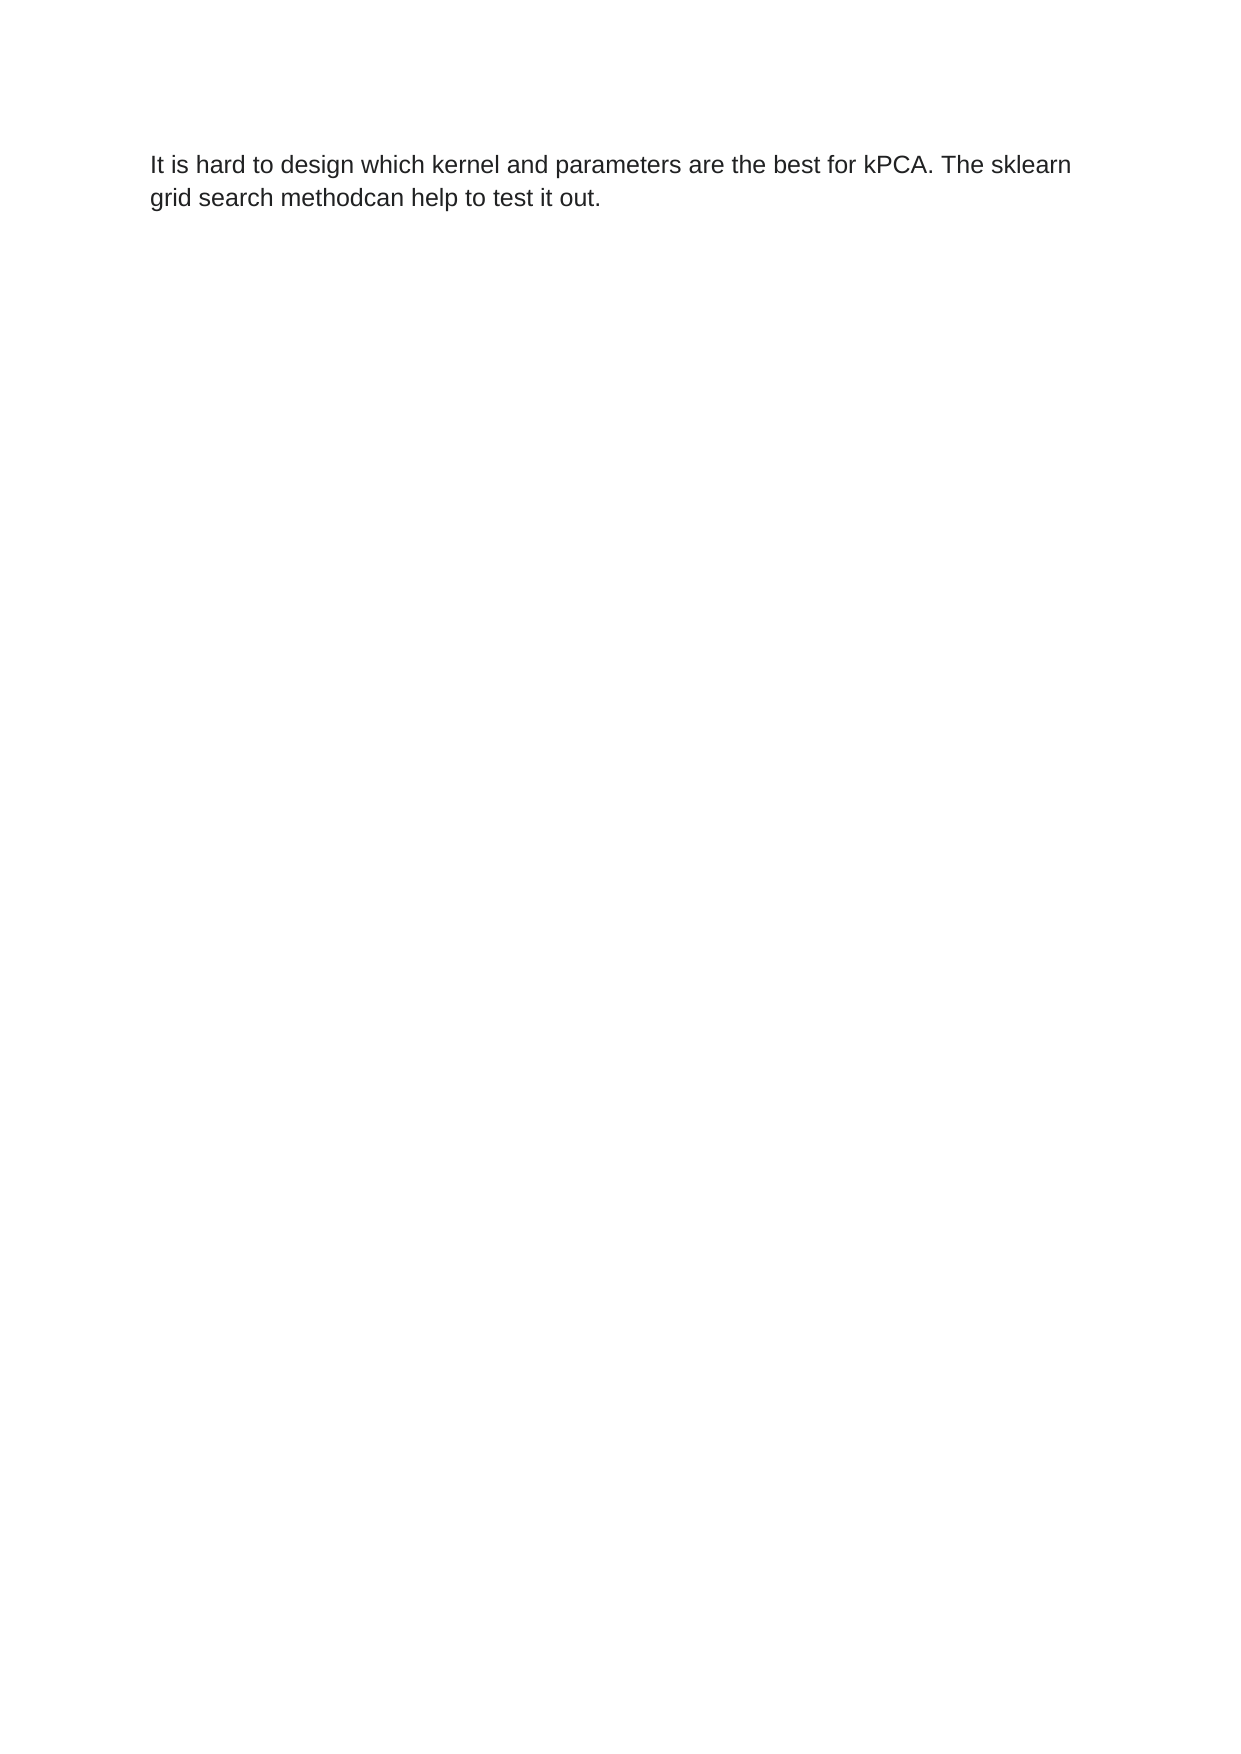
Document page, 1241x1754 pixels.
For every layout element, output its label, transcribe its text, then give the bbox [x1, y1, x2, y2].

text It is hard to design which kernel and parameters are the best for kPCA. The sklearn grid search methodcan help to test it out. [150, 150, 1090, 212]
